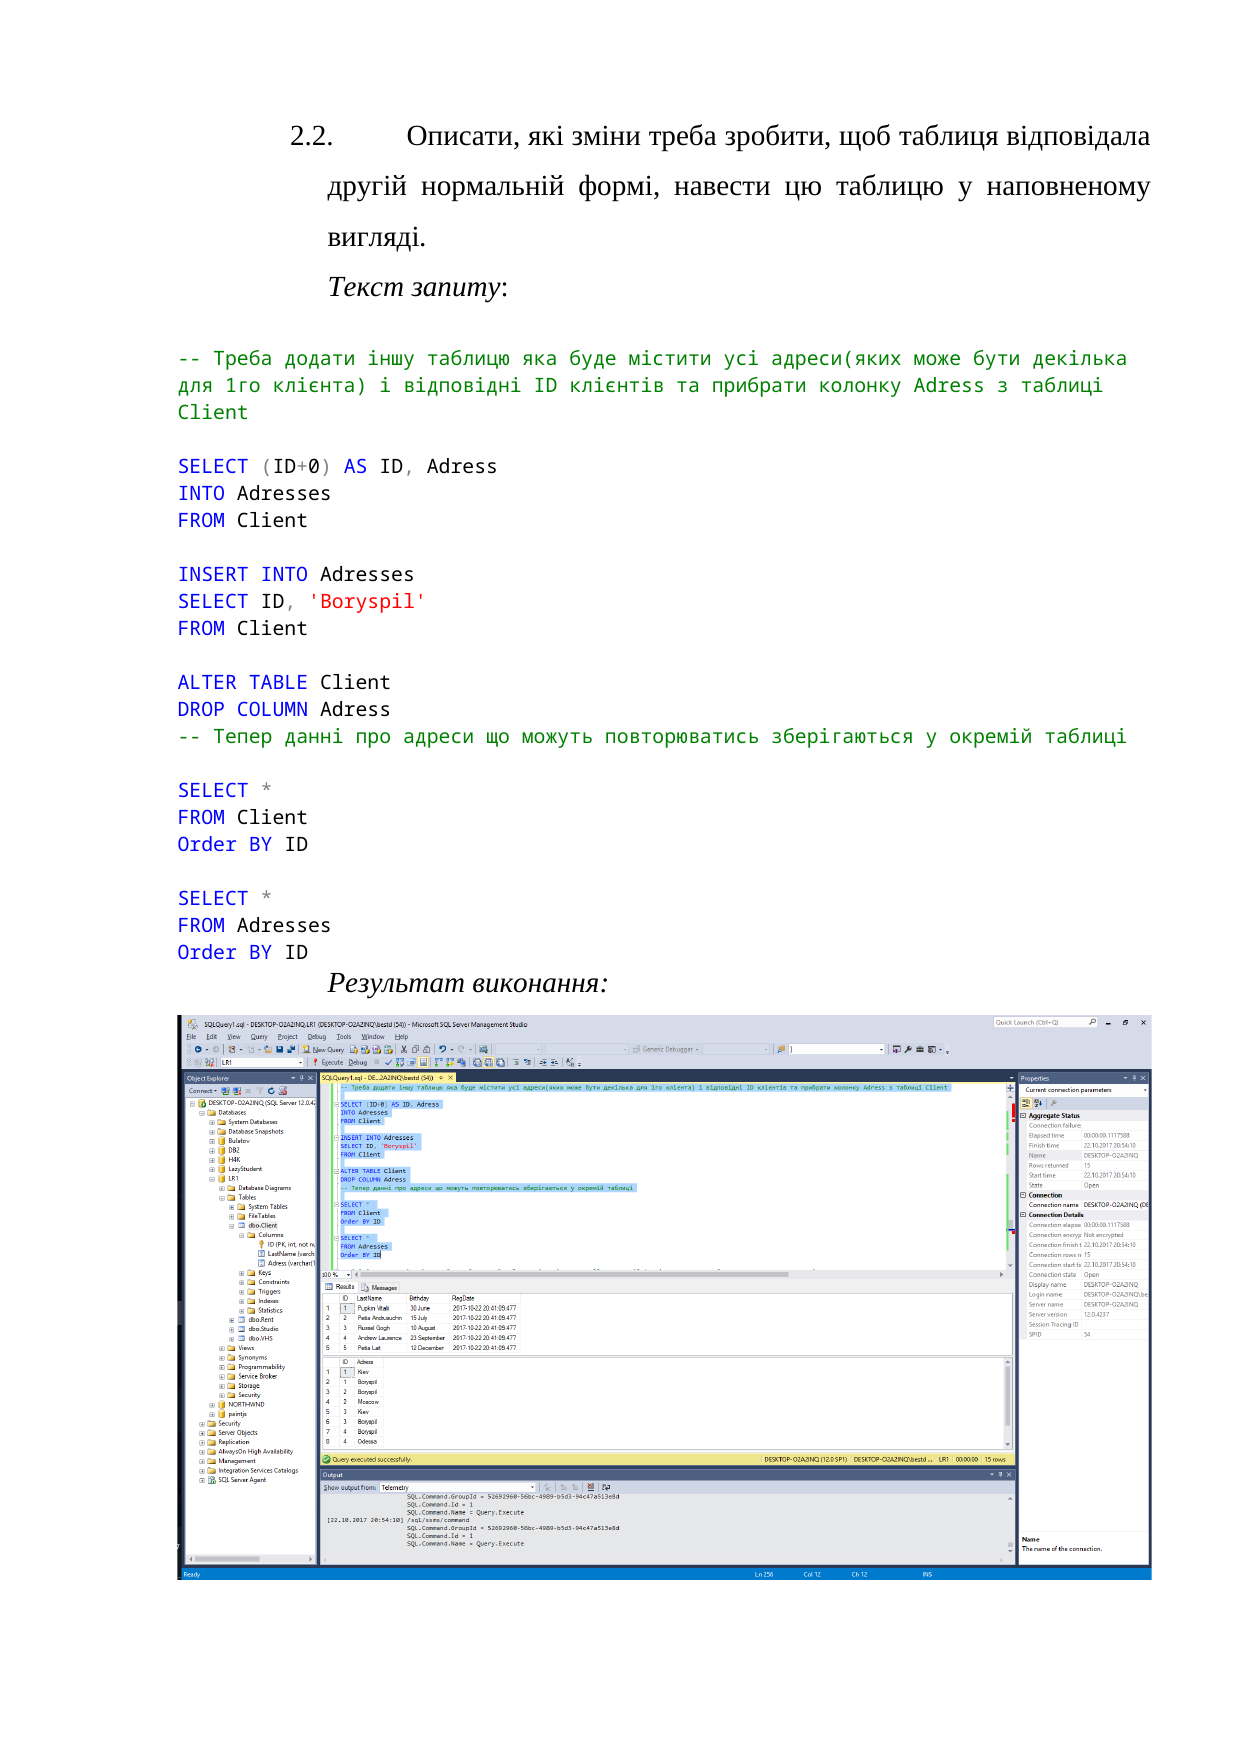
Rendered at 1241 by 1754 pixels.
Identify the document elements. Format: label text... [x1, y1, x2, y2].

text FROM Client [177, 803, 1152, 830]
text INTO Adresses [177, 479, 1152, 506]
text INSERT INTO Adresses [177, 560, 1152, 587]
text DROP COLUMN Adress [177, 695, 1152, 722]
text -- Треба додати іншу таблицю яка буде містити усі адреси(яких може бути декілька для 1го клієнта) і відповідні ID клієнтів та прибрати колонку Adress з таблиці Client [177, 344, 1152, 425]
text SELECT * [177, 884, 1152, 911]
text SELECT (ID+0) AS ID, Adress [177, 452, 1152, 479]
text Order BY ID [177, 938, 1152, 965]
text Order BY ID [177, 830, 1152, 857]
text FROM Client [177, 506, 1152, 533]
text FROM Adresses [177, 911, 1152, 938]
text SELECT * [177, 776, 1152, 803]
text SELECT ID, 'Boryspil' [177, 587, 1152, 614]
list Текст запиту: [327, 269, 1152, 303]
list Результат виконання: [327, 965, 1152, 998]
text FROM Client [177, 614, 1152, 641]
picture [177, 1015, 1152, 1580]
text -- Тепер данні про адреси що можуть повторюватись зберігаються у окремій таблиці [177, 722, 1152, 749]
list Описати, які зміни треба зробити, щоб таблиця відповідала другій нормальній формі, навести цю таблицю у наповненому вигляді. [290, 118, 1152, 252]
text ALTER TABLE Client [177, 668, 1152, 695]
